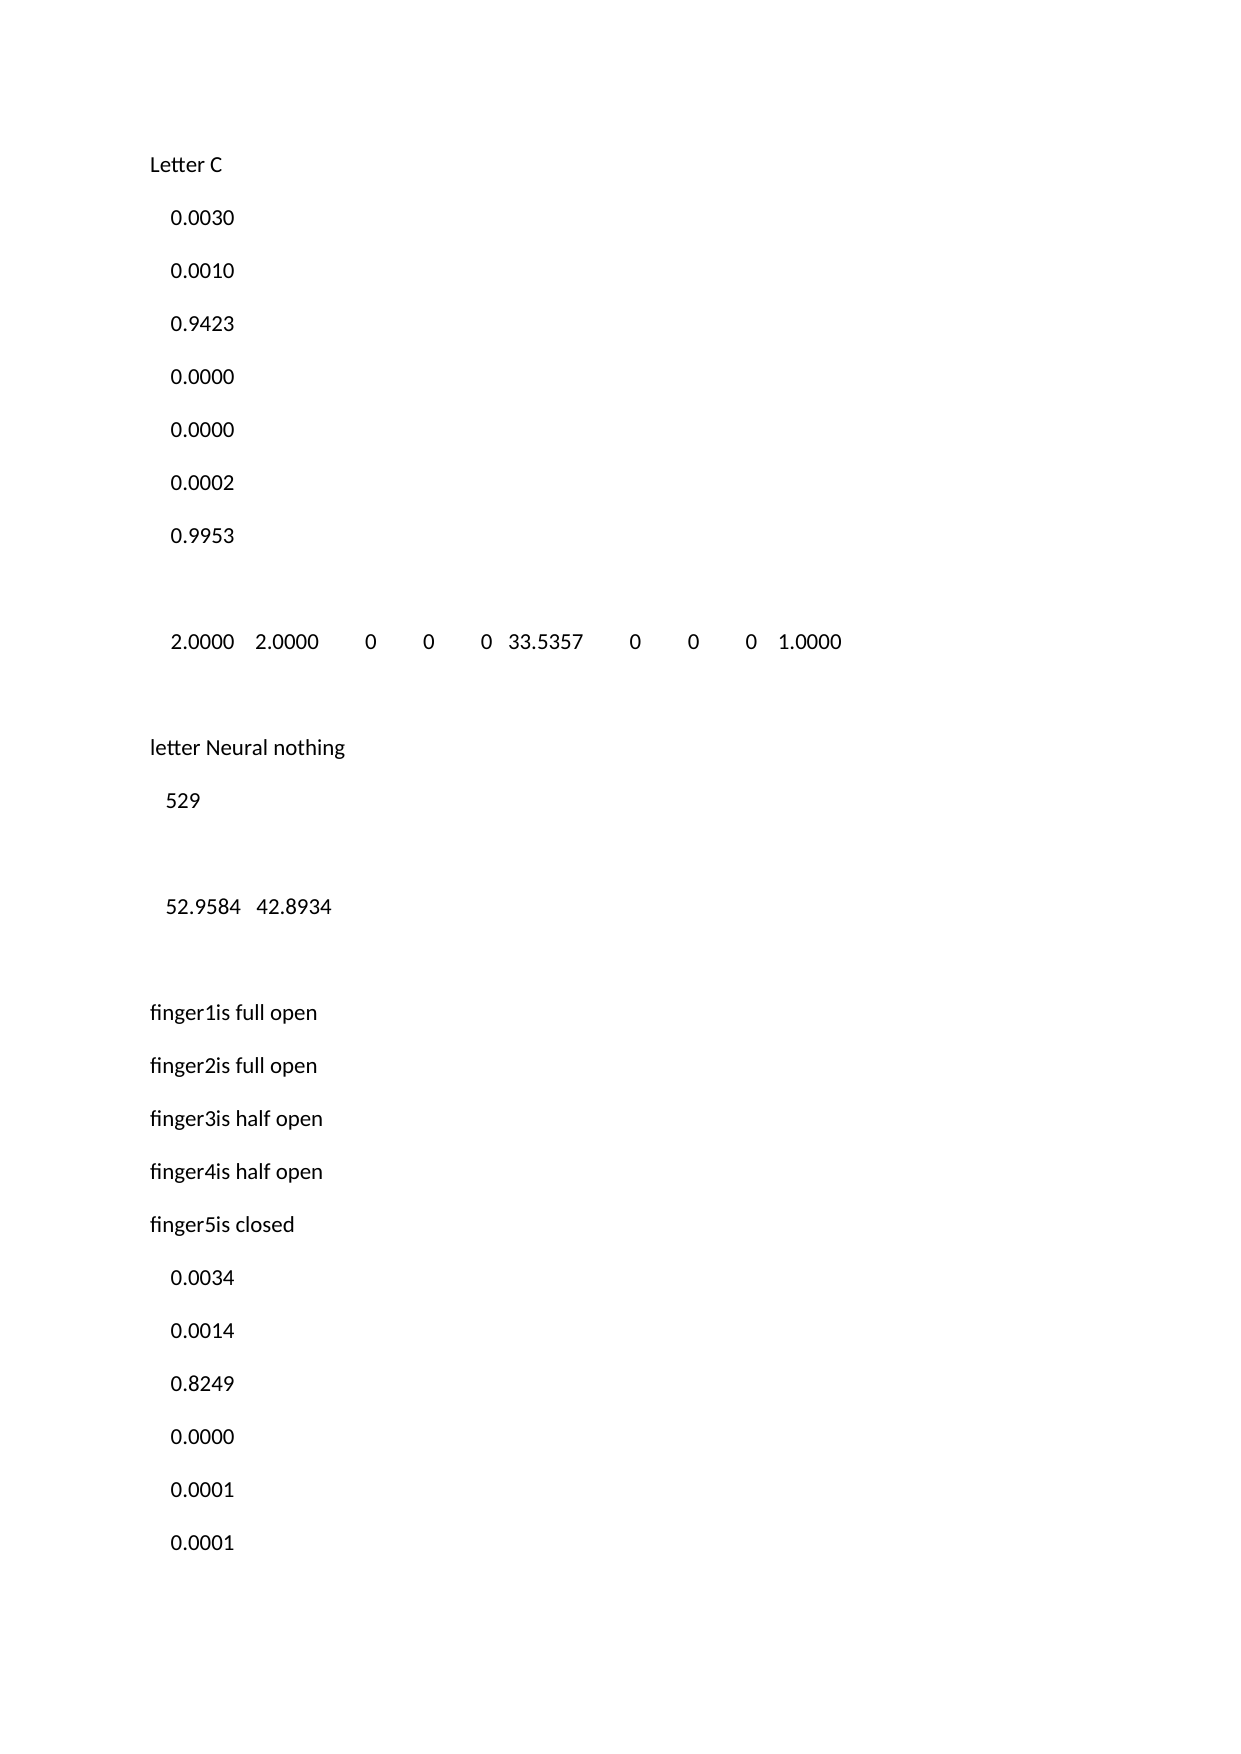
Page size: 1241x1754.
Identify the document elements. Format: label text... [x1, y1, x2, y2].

text 0.0000 [150, 415, 1090, 443]
text finger2is full open [150, 1051, 1090, 1079]
text finger1is full open [150, 998, 1090, 1026]
text 0.0014 [150, 1316, 1090, 1344]
text 0.0000 [150, 1422, 1090, 1451]
text 2.0000 2.0000 0 0 0 33.5357 0 0 0 1.0000 [150, 627, 1090, 655]
text letter Neural nothing [150, 733, 1090, 761]
text finger5is closed [150, 1210, 1090, 1238]
text 0.0034 [150, 1263, 1090, 1291]
text 0.0000 [150, 362, 1090, 390]
text 0.0002 [150, 468, 1090, 496]
text 0.0030 [150, 203, 1090, 231]
text finger4is half open [150, 1157, 1090, 1185]
text 0.0001 [150, 1476, 1090, 1503]
text 529 [150, 786, 1090, 814]
text 0.9423 [150, 309, 1090, 337]
text Letter C [150, 150, 1090, 178]
text 52.9584 42.8934 [150, 892, 1090, 920]
text 0.9953 [150, 521, 1090, 549]
text 0.0010 [150, 256, 1090, 284]
text finger3is half open [150, 1104, 1090, 1132]
text 0.8249 [150, 1369, 1090, 1397]
text 0.0001 [150, 1528, 1090, 1557]
